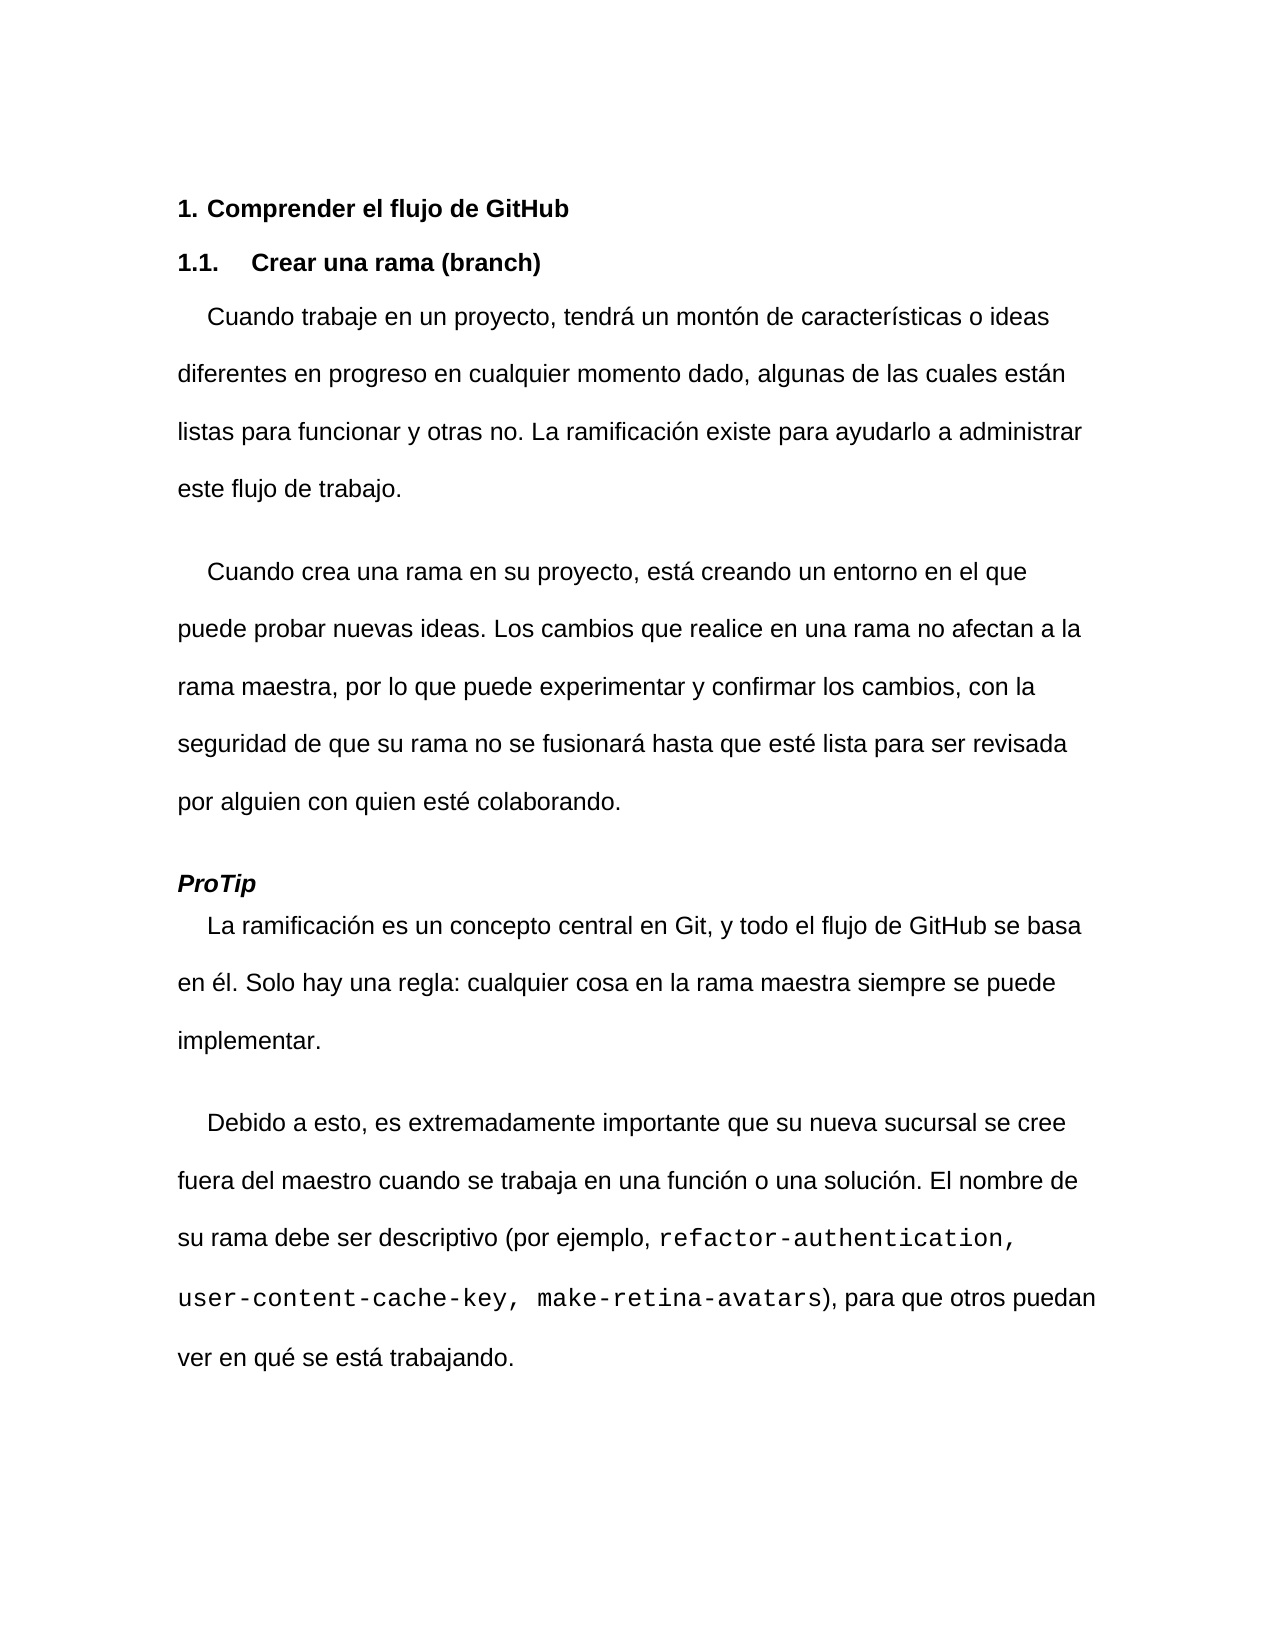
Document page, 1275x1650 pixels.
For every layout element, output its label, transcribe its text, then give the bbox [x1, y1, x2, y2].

text Debido a esto, es extremadamente importante que su nueva sucursal se cree fuera del maestro cuando se trabaja en una función o una solución. El nombre de su rama debe ser descriptivo (por ejemplo, refactor-authentication, user-content-cache-key, make-retina-avatars), para que otros puedan ver en qué se está trabajando. [177, 1108, 1098, 1371]
text Comprender el flujo de GitHub [177, 194, 1098, 223]
text Cuando trabaje en un proyecto, tendrá un montón de características o ideas diferentes en progreso en cualquier momento dado, algunas de las cuales están listas para funcionar y otras no. La ramificación existe para ayudarlo a administrar este flujo de trabajo. [177, 302, 1098, 503]
text ProTip [177, 869, 1098, 898]
text Cuando crea una rama en su proyecto, está creando un entorno en el que puede probar nuevas ideas. Los cambios que realice en una rama no afectan a la rama maestra, por lo que puede experimentar y confirmar los cambios, con la seguridad de que su rama no se fusionará hasta que esté lista para ser revisada por alguien con quien esté colaborando. [177, 557, 1098, 816]
text Crear una rama (branch) [177, 248, 1098, 277]
text La ramificación es un concepto central en Git, y todo el flujo de GitHub se basa en él. Solo hay una regla: cualquier cosa en la rama maestra siempre se puede implementar. [177, 911, 1098, 1054]
